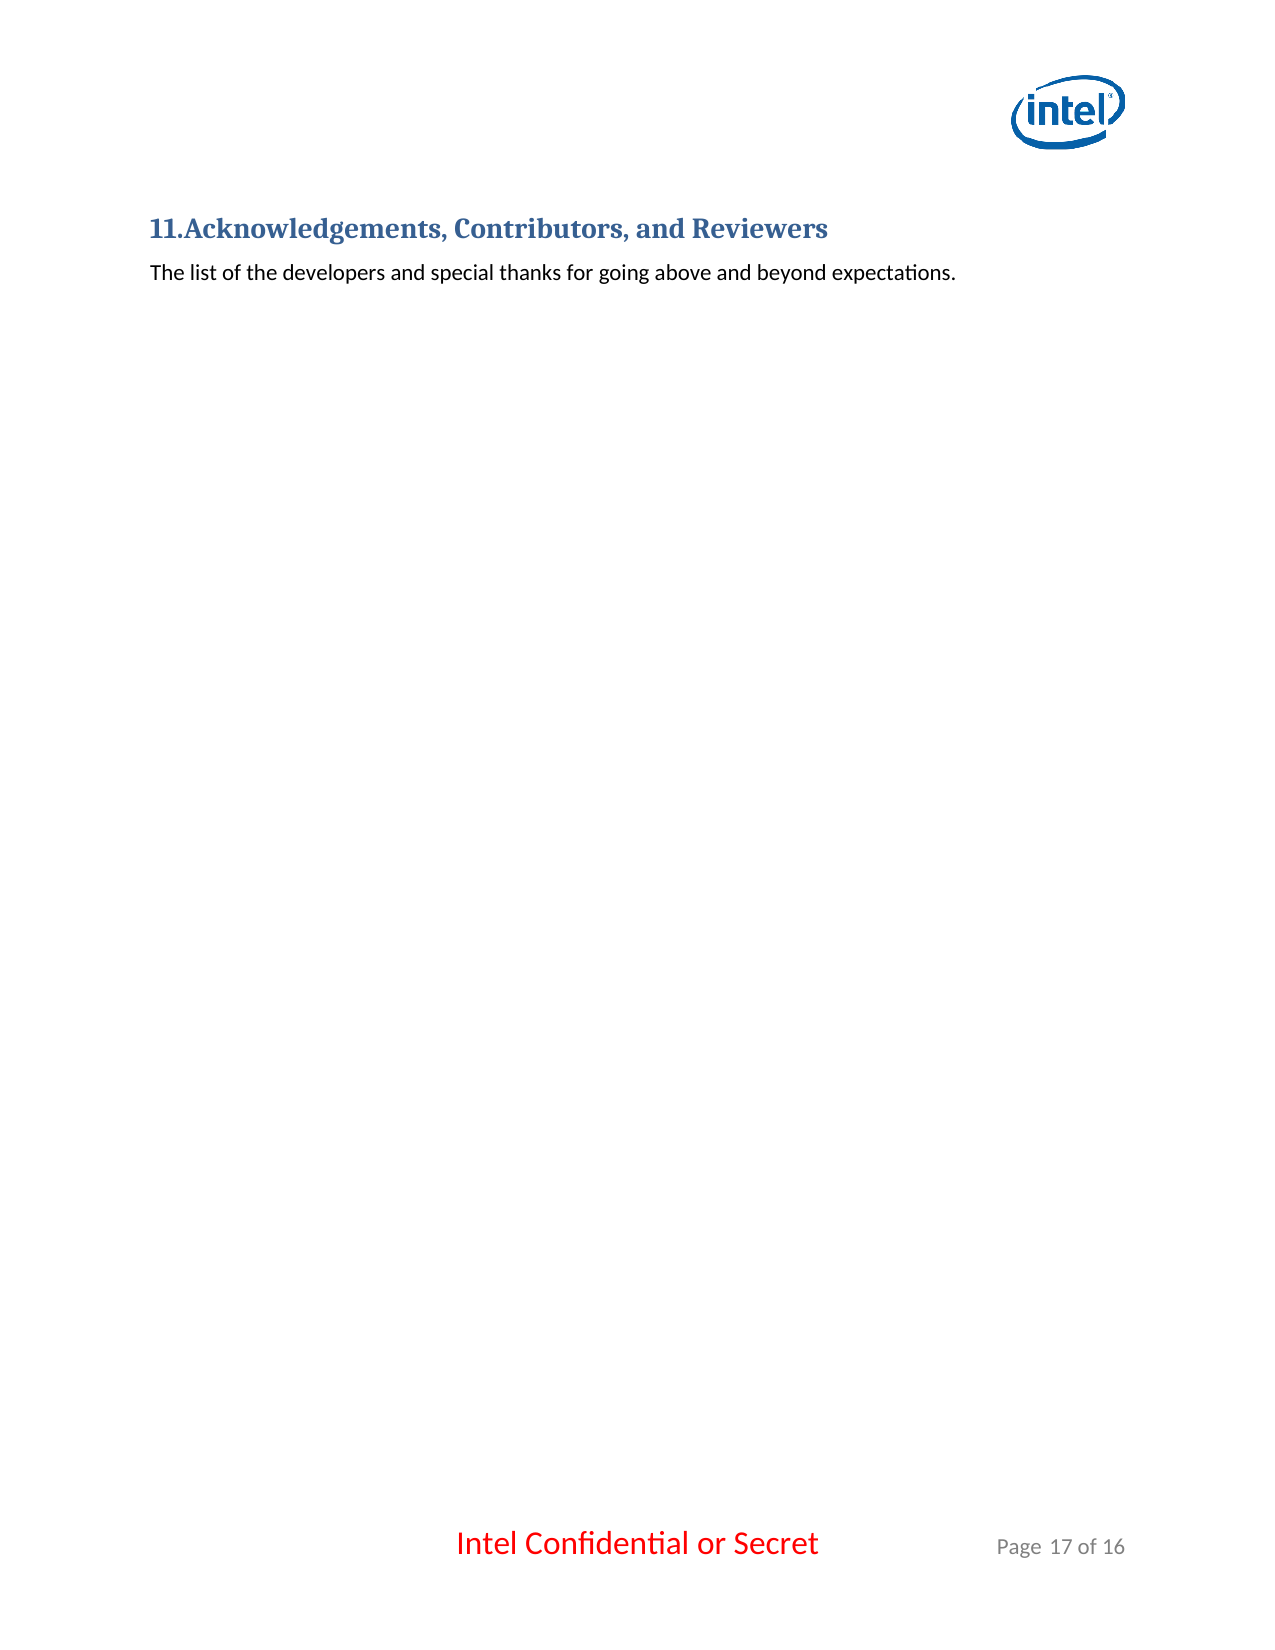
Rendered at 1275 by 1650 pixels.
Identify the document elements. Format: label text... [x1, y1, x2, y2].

text The list of the developers and special thanks for going above and beyond expectations. [150, 258, 1125, 286]
subtitle Acknowledgements, Contributors, and Reviewers [150, 212, 1125, 246]
picture [1010, 75, 1125, 150]
